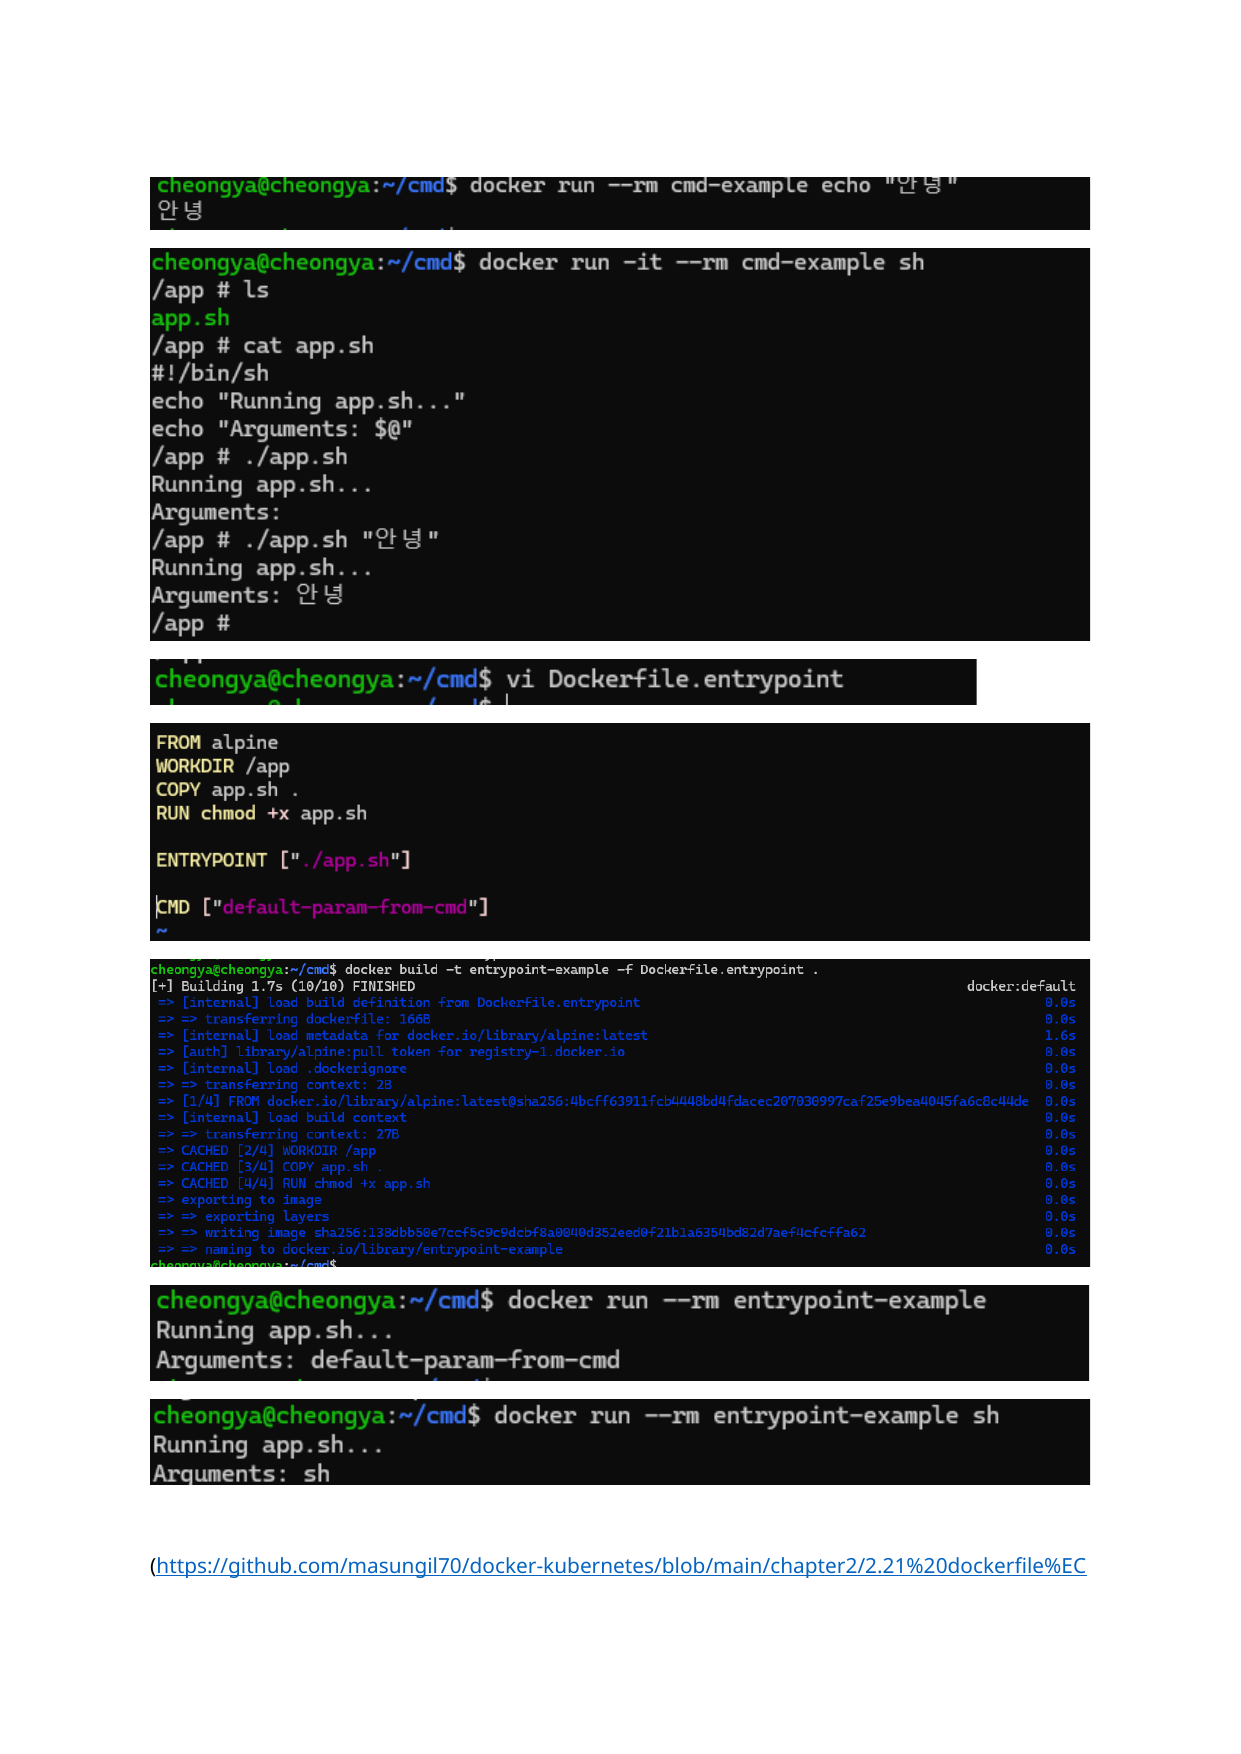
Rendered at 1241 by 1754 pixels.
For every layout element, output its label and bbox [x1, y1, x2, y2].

picture [150, 248, 1091, 641]
picture [150, 659, 977, 705]
picture [150, 723, 1091, 941]
picture [150, 1285, 1090, 1381]
picture [150, 959, 1091, 1267]
text [150, 1551, 1090, 1579]
picture [150, 1399, 1091, 1485]
picture [150, 177, 1091, 230]
